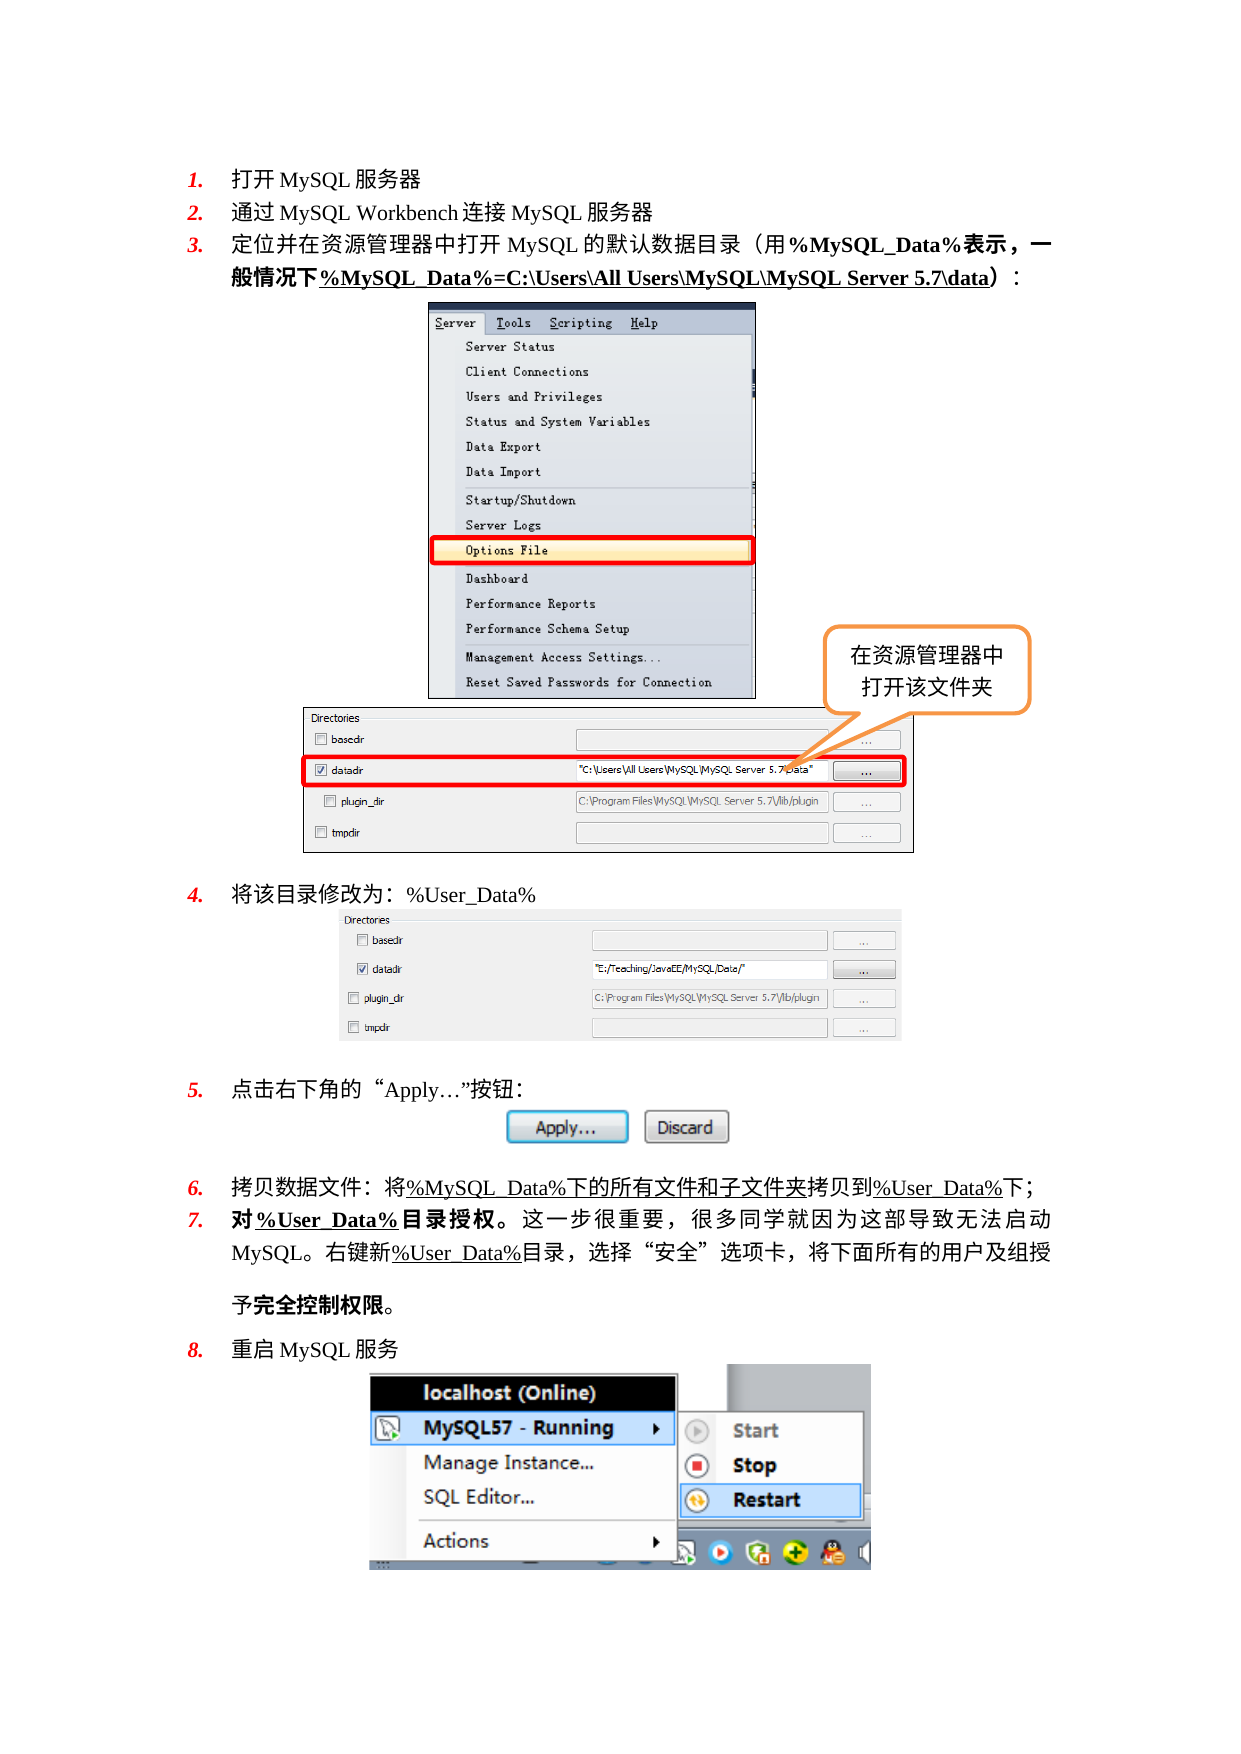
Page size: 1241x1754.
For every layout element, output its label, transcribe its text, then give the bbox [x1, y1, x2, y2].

picture [429, 563, 755, 698]
picture [304, 708, 850, 754]
picture [435, 540, 750, 560]
list 打开MySQL服务器 [187, 162, 1053, 194]
picture [338, 909, 902, 1041]
picture [304, 716, 913, 852]
list 定位并在资源管理器中打开MySQL的默认数据目录（用%MySQL_Data%表示，一般情况下%MySQL_Data%=C:\Users\All Users\MySQL\MySQL Server 5.7\data）： [187, 227, 1053, 292]
list 通过MySQL Workbench连接MySQL服务器 [187, 194, 1053, 227]
picture [369, 1364, 871, 1570]
list 重启MySQL服务 [187, 1332, 1053, 1364]
list 点击右下角的“Apply…”按钮： [187, 1072, 1053, 1104]
list 拷贝数据文件：将%MySQL_Data%下的所有文件和子文件夹拷贝到%User_Data%下； [187, 1169, 1053, 1202]
picture [306, 760, 902, 782]
list 对%User_Data%目录授权。这一步很重要，很多同学就因为这部导致无法启动MySQL。右键新%User_Data%目录，选择“安全”选项卡，将下面所有的用户及组授予完全控制权限。 [187, 1202, 1053, 1332]
picture [429, 303, 755, 537]
picture [502, 1104, 739, 1150]
list 将该目录修改为：%User_Data% [187, 877, 1053, 909]
